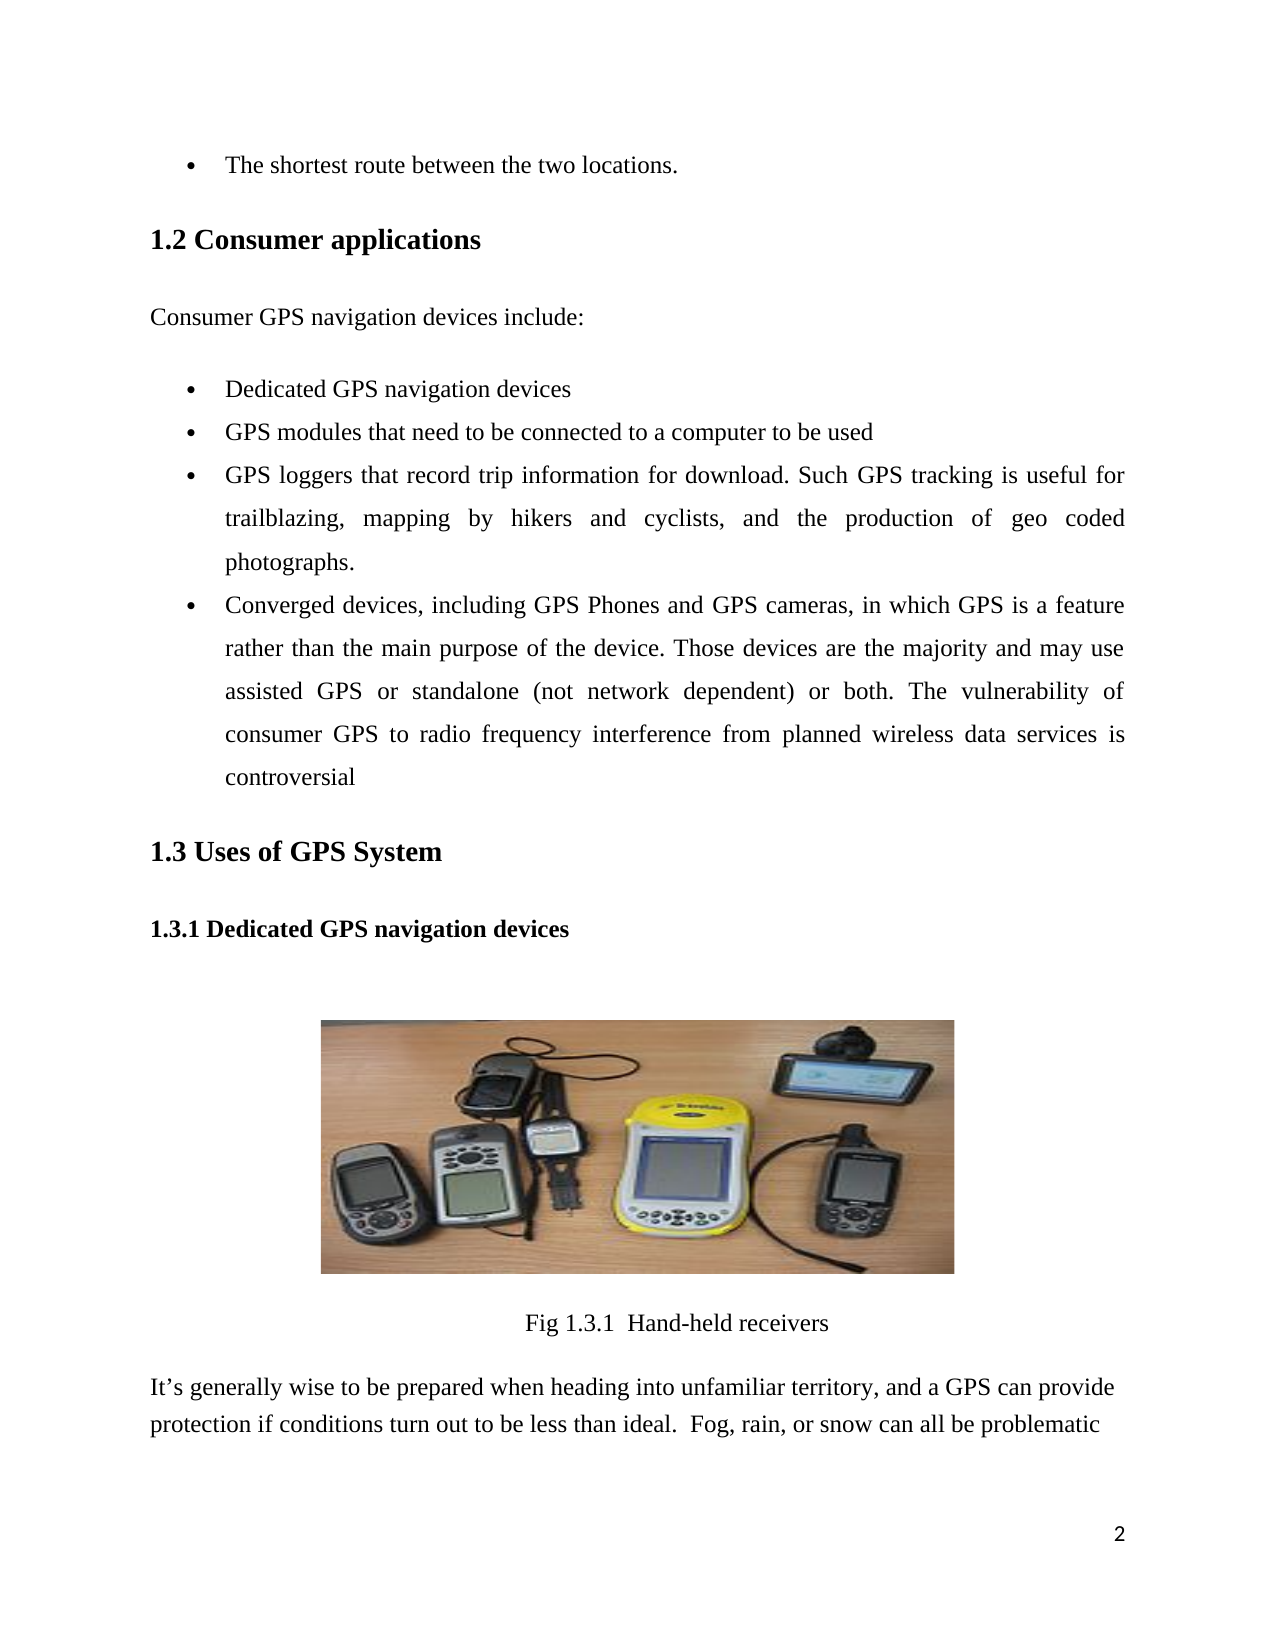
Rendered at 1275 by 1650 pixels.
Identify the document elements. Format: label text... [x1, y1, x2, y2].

list GPS modules that need to be connected to a computer to be used [187, 417, 1125, 446]
text 1.2 Consumer applications [150, 222, 1125, 256]
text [150, 1372, 1125, 1439]
subtitle 1.3.1 Dedicated GPS navigation devices [150, 914, 1125, 943]
text Consumer GPS navigation devices include: [150, 302, 1125, 331]
text Fig 1.3.1 Hand-held receivers [450, 1308, 1125, 1337]
list The shortest route between the two locations. [187, 150, 1125, 179]
list Converged devices, including GPS Phones and GPS cameras, in which GPS is a feature rather than the main purpose of the device. Those devices are the majority and may use assisted GPS or standalone (not network dependent) or both. The vulnerability of consumer GPS to radio frequency interference from planned wireless data services is controversial [187, 590, 1125, 791]
picture [320, 1020, 955, 1274]
list GPS loggers that record trip information for download. Such GPS tracking is useful for trailblazing, mapping by hikers and cyclists, and the production of geo coded photographs. [187, 460, 1125, 575]
list Dedicated GPS navigation devices [187, 374, 1125, 403]
text 1.3 Uses of GPS System [150, 834, 1125, 868]
